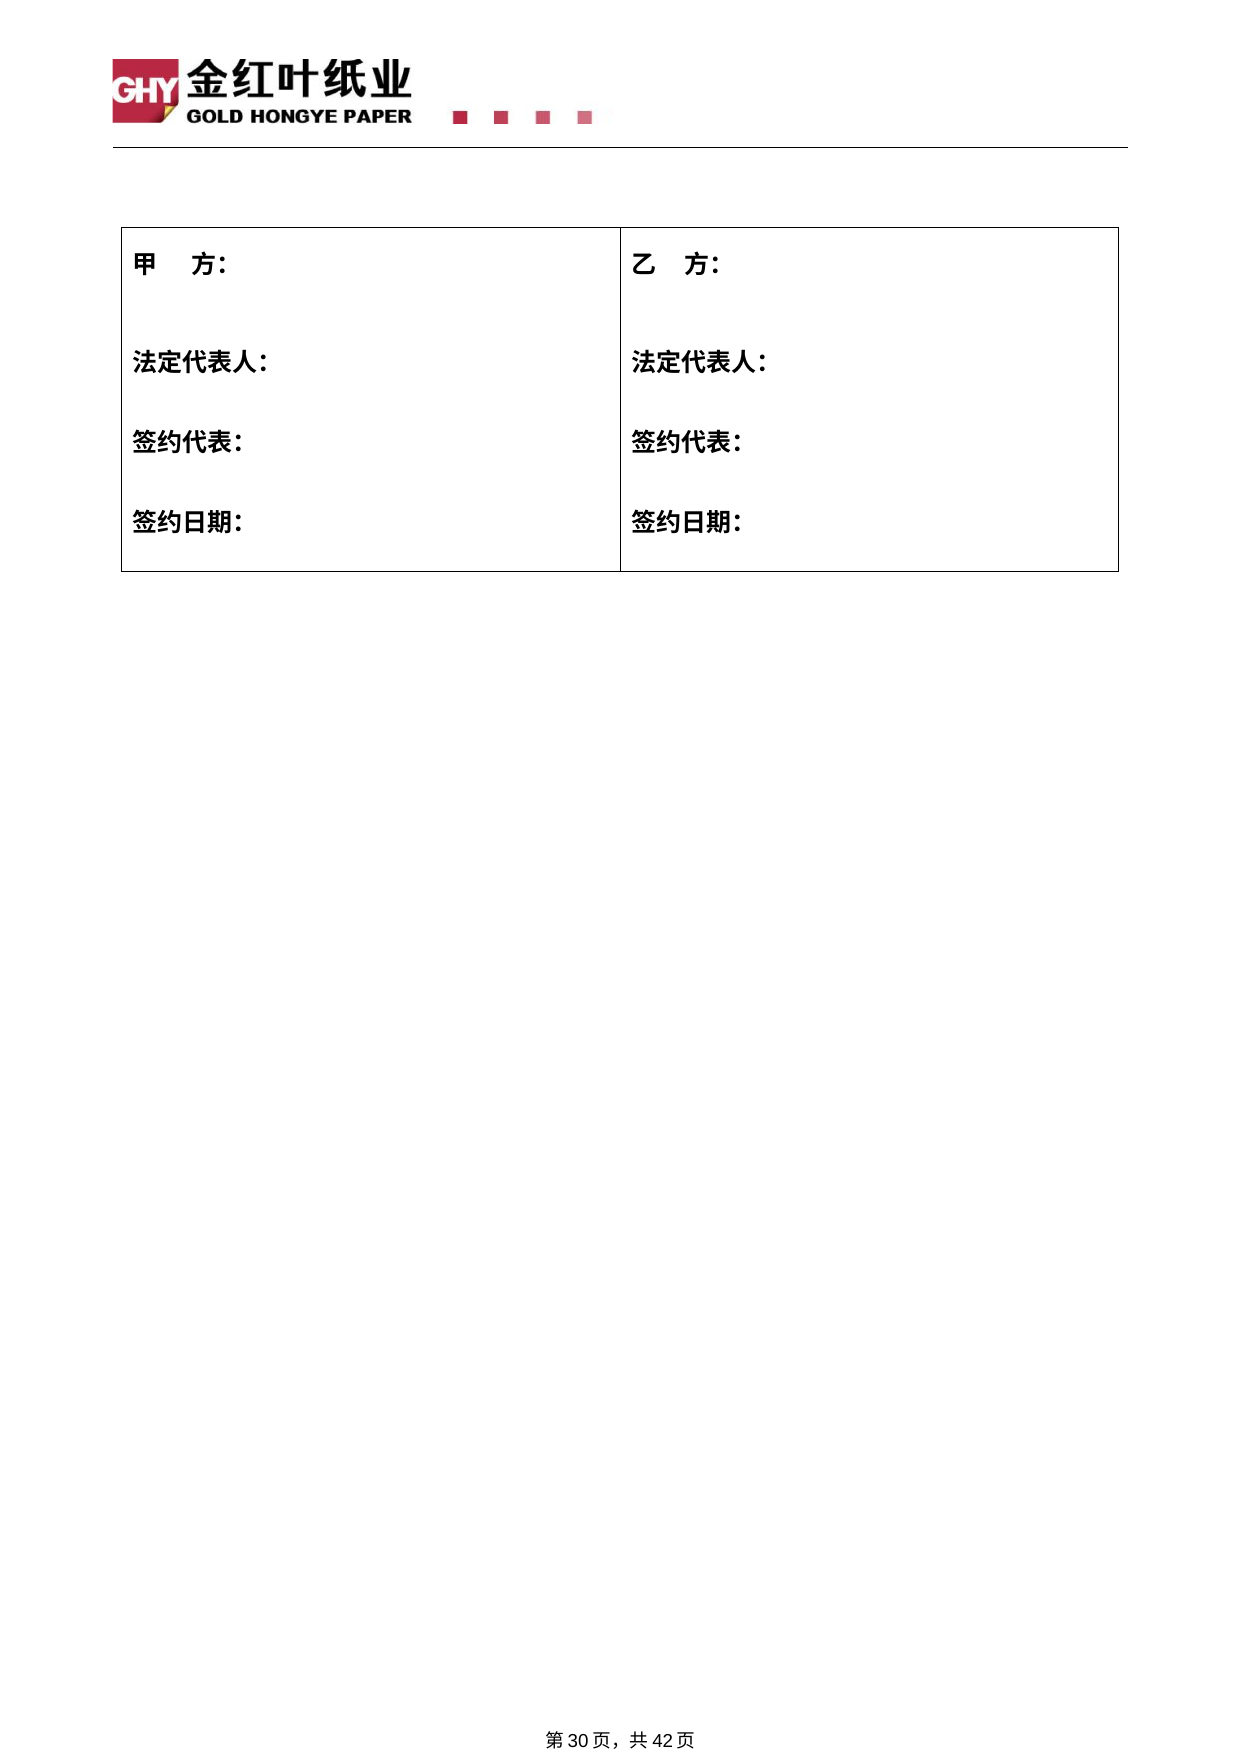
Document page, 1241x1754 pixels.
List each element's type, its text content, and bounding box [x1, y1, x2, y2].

picture [112, 59, 613, 124]
table_cell 法定代表人： [621, 325, 1118, 406]
table_header 甲 方： [122, 228, 620, 325]
table_cell 签约日期： [621, 486, 1118, 571]
table_cell 法定代表人： [122, 325, 620, 406]
table_cell 签约代表： [122, 406, 620, 486]
table_cell 签约日期： [122, 486, 620, 571]
table_header 乙 方： [621, 228, 1118, 325]
table_cell 签约代表： [621, 406, 1118, 486]
